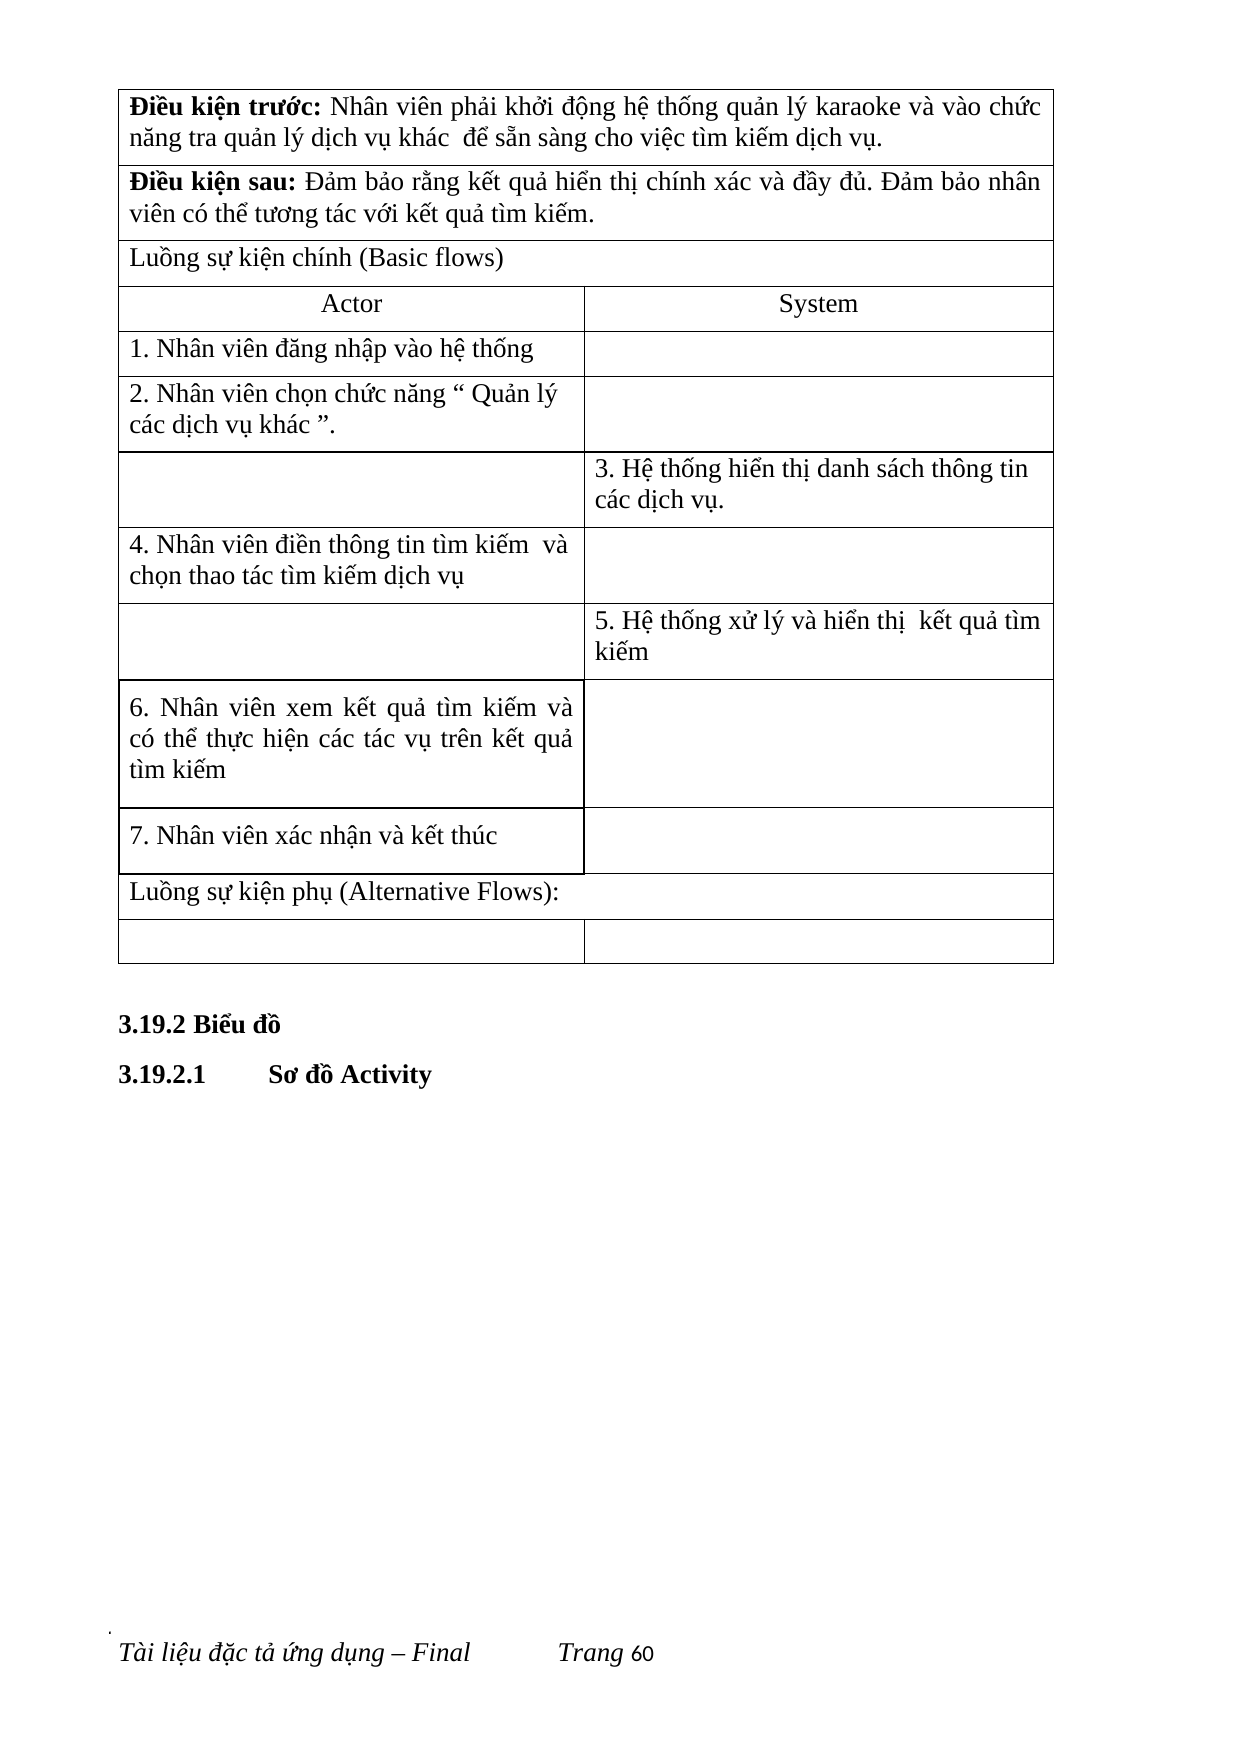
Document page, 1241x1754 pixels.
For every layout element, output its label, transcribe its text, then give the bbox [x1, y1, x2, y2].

table_cell [585, 680, 1053, 807]
table_cell [119, 453, 584, 527]
table_cell Luồng sự kiện phụ (Alternative Flows): [119, 874, 1053, 919]
table_cell Điều kiện sau: Đảm bảo rằng kết quả hiển thị chính xác và đầy đủ. Đảm bảo nhân viên có thể tương tác với kết quả tìm kiếm. [119, 166, 1053, 240]
table_cell Luồng sự kiện chính (Basic flows) [119, 241, 1053, 286]
table_cell System [585, 287, 1053, 331]
table_cell 6. Nhân viên xem kết quả tìm kiếm và có thể thực hiện các tác vụ trên kết quả tìm kiếm [120, 681, 583, 807]
table_cell 5. Hệ thống xử lý và hiển thị kết quả tìm kiếm [585, 604, 1053, 679]
table_cell [119, 920, 584, 963]
table_cell [585, 920, 1053, 963]
table_cell 4. Nhân viên điền thông tin tìm kiếm và chọn thao tác tìm kiếm dịch vụ [119, 528, 584, 603]
table_cell 1. Nhân viên đăng nhập vào hệ thống [119, 332, 584, 376]
list Sơ đồ Activity [118, 1058, 1152, 1089]
table_cell Điều kiện trước: Nhân viên phải khởi động hệ thống quản lý karaoke và vào chức năng tra quản lý dịch vụ khác để sẵn sàng cho việc tìm kiếm dịch vụ. [119, 90, 1053, 164]
table_cell [585, 377, 1053, 451]
table_cell Actor [119, 287, 584, 331]
table_cell [585, 528, 1053, 603]
table_cell 7. Nhân viên xác nhận và kết thúc [120, 809, 583, 873]
table_cell [585, 332, 1053, 376]
table_cell [585, 808, 1053, 873]
subtitle Biểu đồ [118, 1008, 1152, 1039]
table_cell [119, 604, 584, 679]
table_cell 3. Hệ thống hiển thị danh sách thông tin các dịch vụ. [585, 453, 1053, 527]
table_cell 2. Nhân viên chọn chức năng “ Quản lý các dịch vụ khác ”. [119, 377, 584, 451]
